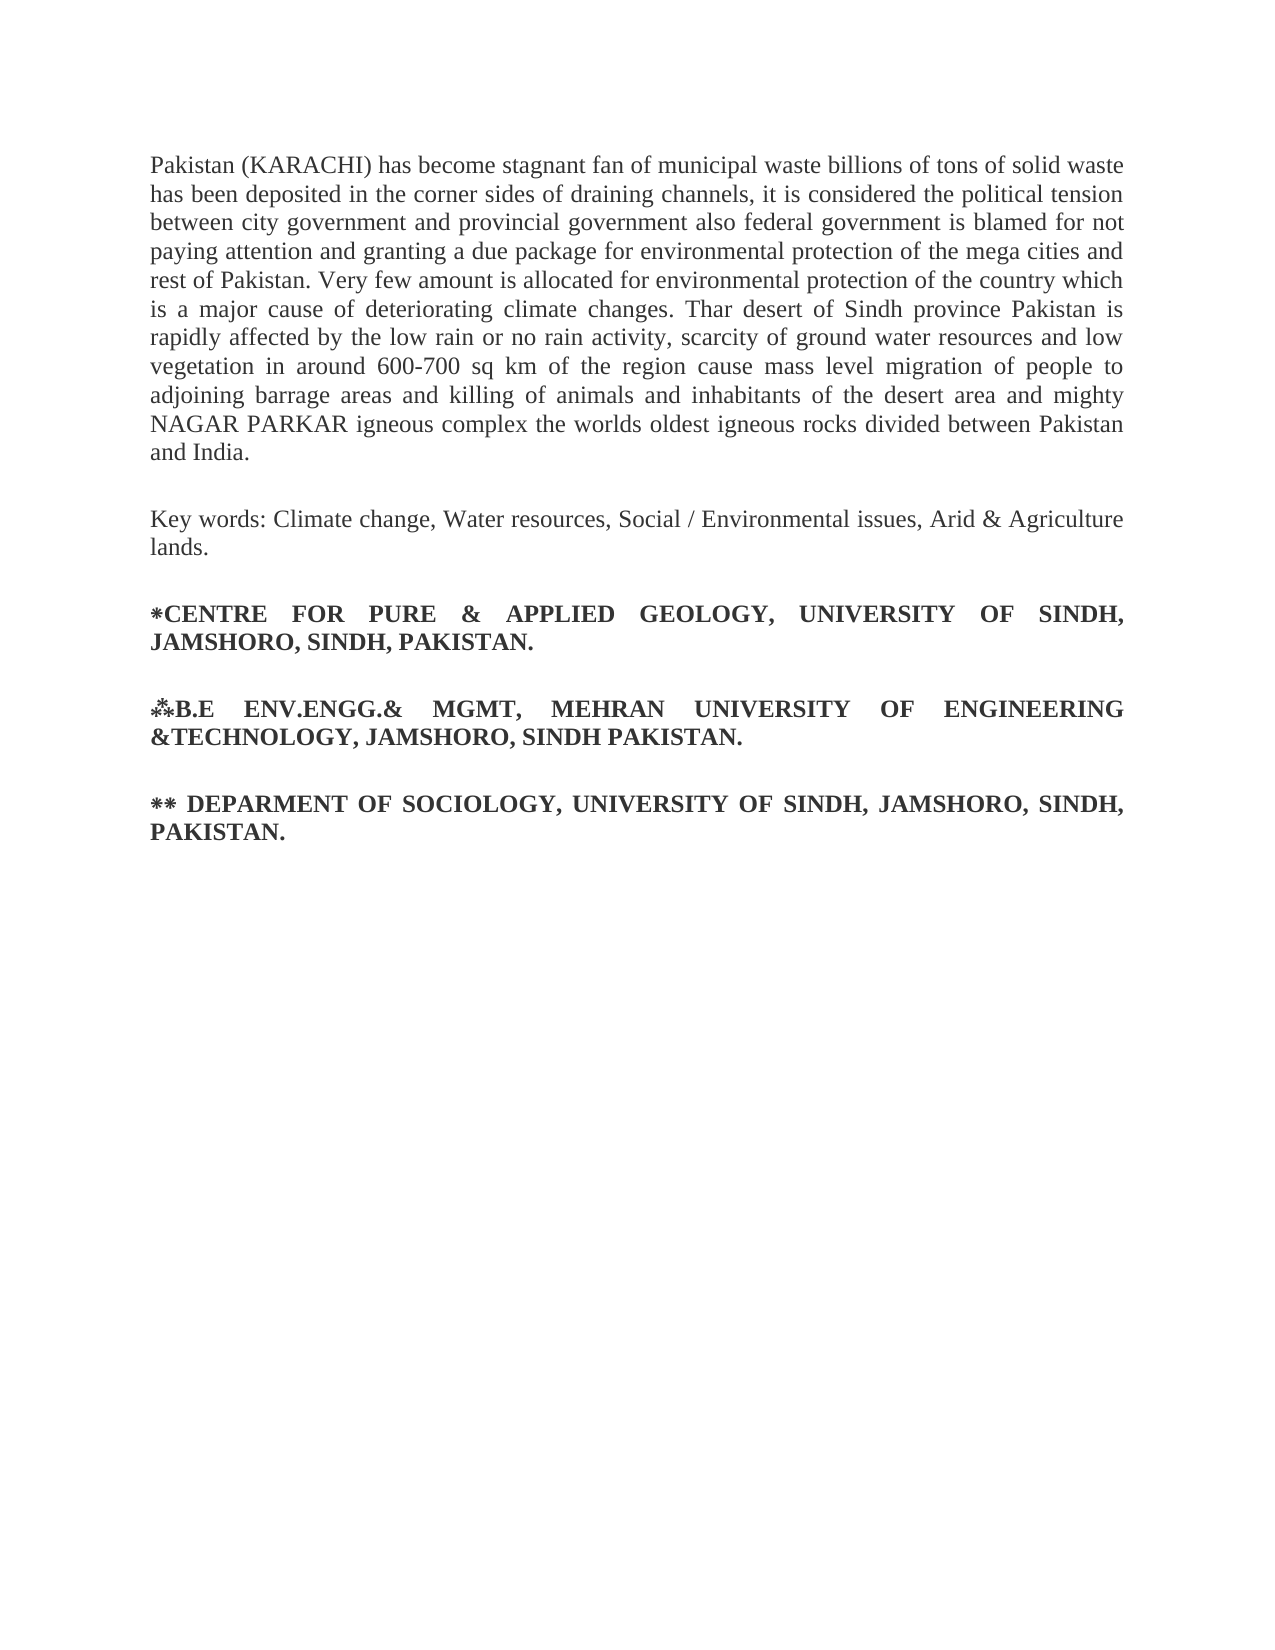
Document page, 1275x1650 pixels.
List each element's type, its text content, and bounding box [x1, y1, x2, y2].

text Key words: Climate change, Water resources, Social / Environmental issues, Arid & Agriculture lands. [150, 504, 1125, 561]
text ⁕CENTRE FOR PURE & APPLIED GEOLOGY, UNIVERSITY OF SINDH, JAMSHORO, SINDH, PAKISTAN. [150, 599, 1125, 656]
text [150, 150, 1125, 466]
text ⁕⁕ DEPARMENT OF SOCIOLOGY, UNIVERSITY OF SINDH, JAMSHORO, SINDH, PAKISTAN. [150, 789, 1125, 846]
text ⁂B.E ENV.ENGG.& MGMT, MEHRAN UNIVERSITY OF ENGINEERING &TECHNOLOGY, JAMSHORO, SINDH PAKISTAN. [150, 694, 1125, 751]
